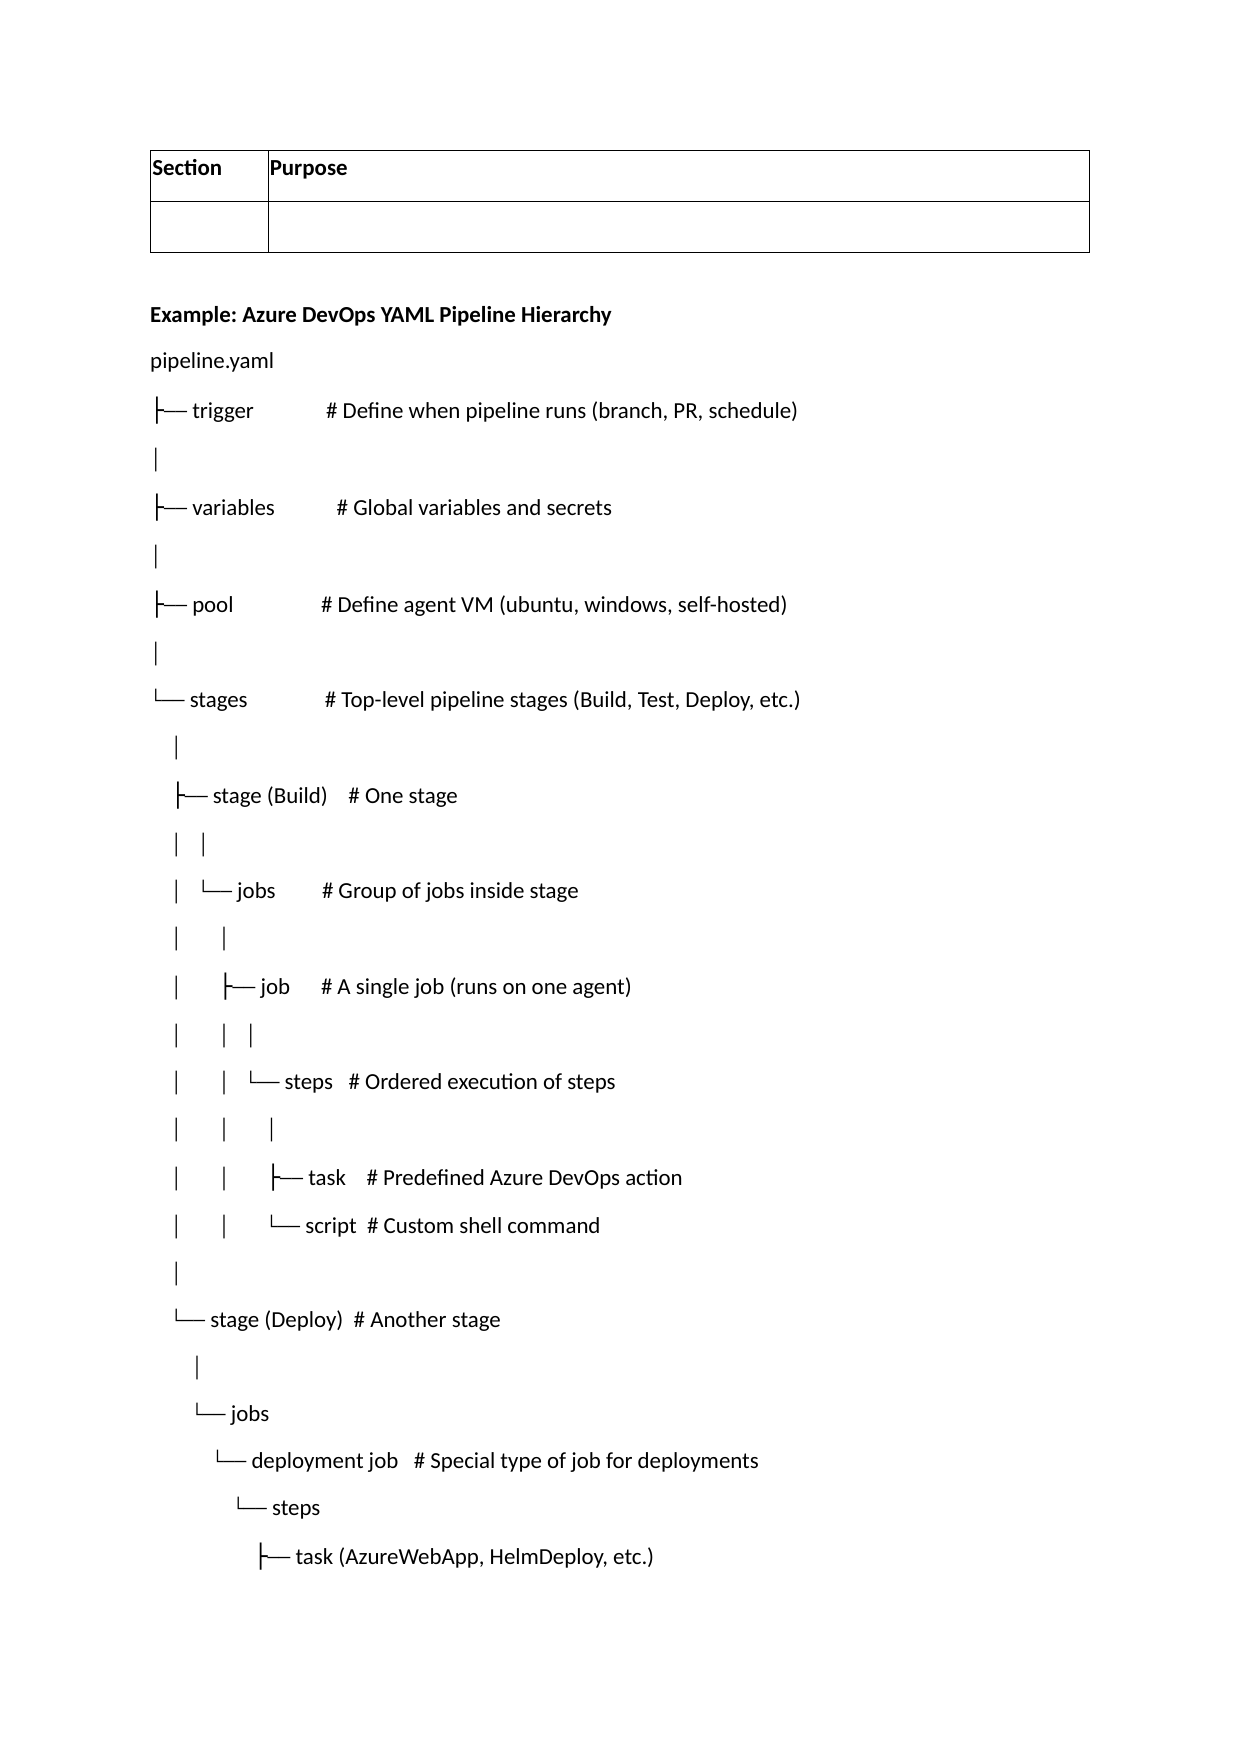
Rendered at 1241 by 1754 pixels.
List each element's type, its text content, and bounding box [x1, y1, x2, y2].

text ├── task (AzureWebApp, HelmDeploy, etc.) [150, 1540, 1090, 1571]
text └── stages # Top-level pipeline stages (Build, Test, Deploy, etc.) [150, 685, 1090, 713]
text └── deployment job # Special type of job for deployments [150, 1446, 1090, 1474]
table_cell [269, 202, 1089, 252]
table_cell script [151, 202, 268, 252]
text │ └── jobs # Group of jobs inside stage [150, 876, 1090, 904]
text │ │ [150, 829, 1090, 858]
text │ │ [150, 923, 1090, 951]
text │ │ └── script # Custom shell command [150, 1212, 1090, 1240]
text │ │ └── steps # Ordered execution of steps [150, 1067, 1090, 1096]
text ├── stage (Build) # One stage [150, 779, 1090, 810]
text ├── pool # Define agent VM (ubuntu, windows, self-hosted) [150, 588, 1090, 619]
text │ [150, 1352, 1090, 1380]
table_header Section [151, 151, 268, 201]
text Example: Azure DevOps YAML Pipeline Hierarchy [150, 300, 1090, 328]
text └── jobs [150, 1399, 1090, 1427]
text └── stage (Deploy) # Another stage [150, 1305, 1090, 1333]
text pipeline.yaml [150, 347, 1090, 375]
text │ [150, 732, 1090, 760]
text │ │ │ [150, 1021, 1090, 1049]
text │ ├── job # A single job (runs on one agent) [150, 970, 1090, 1001]
text ├── trigger # Define when pipeline runs (branch, PR, schedule) [150, 393, 1090, 425]
text ├── variables # Global variables and secrets [150, 491, 1090, 522]
text │ │ │ [150, 1114, 1090, 1142]
text └── steps [150, 1493, 1090, 1521]
text │ [150, 1258, 1090, 1287]
text │ [150, 638, 1090, 667]
table_header Purpose [269, 151, 1089, 201]
text │ │ ├── task # Predefined Azure DevOps action [150, 1161, 1090, 1192]
text │ [150, 444, 1090, 472]
text │ [150, 541, 1090, 569]
